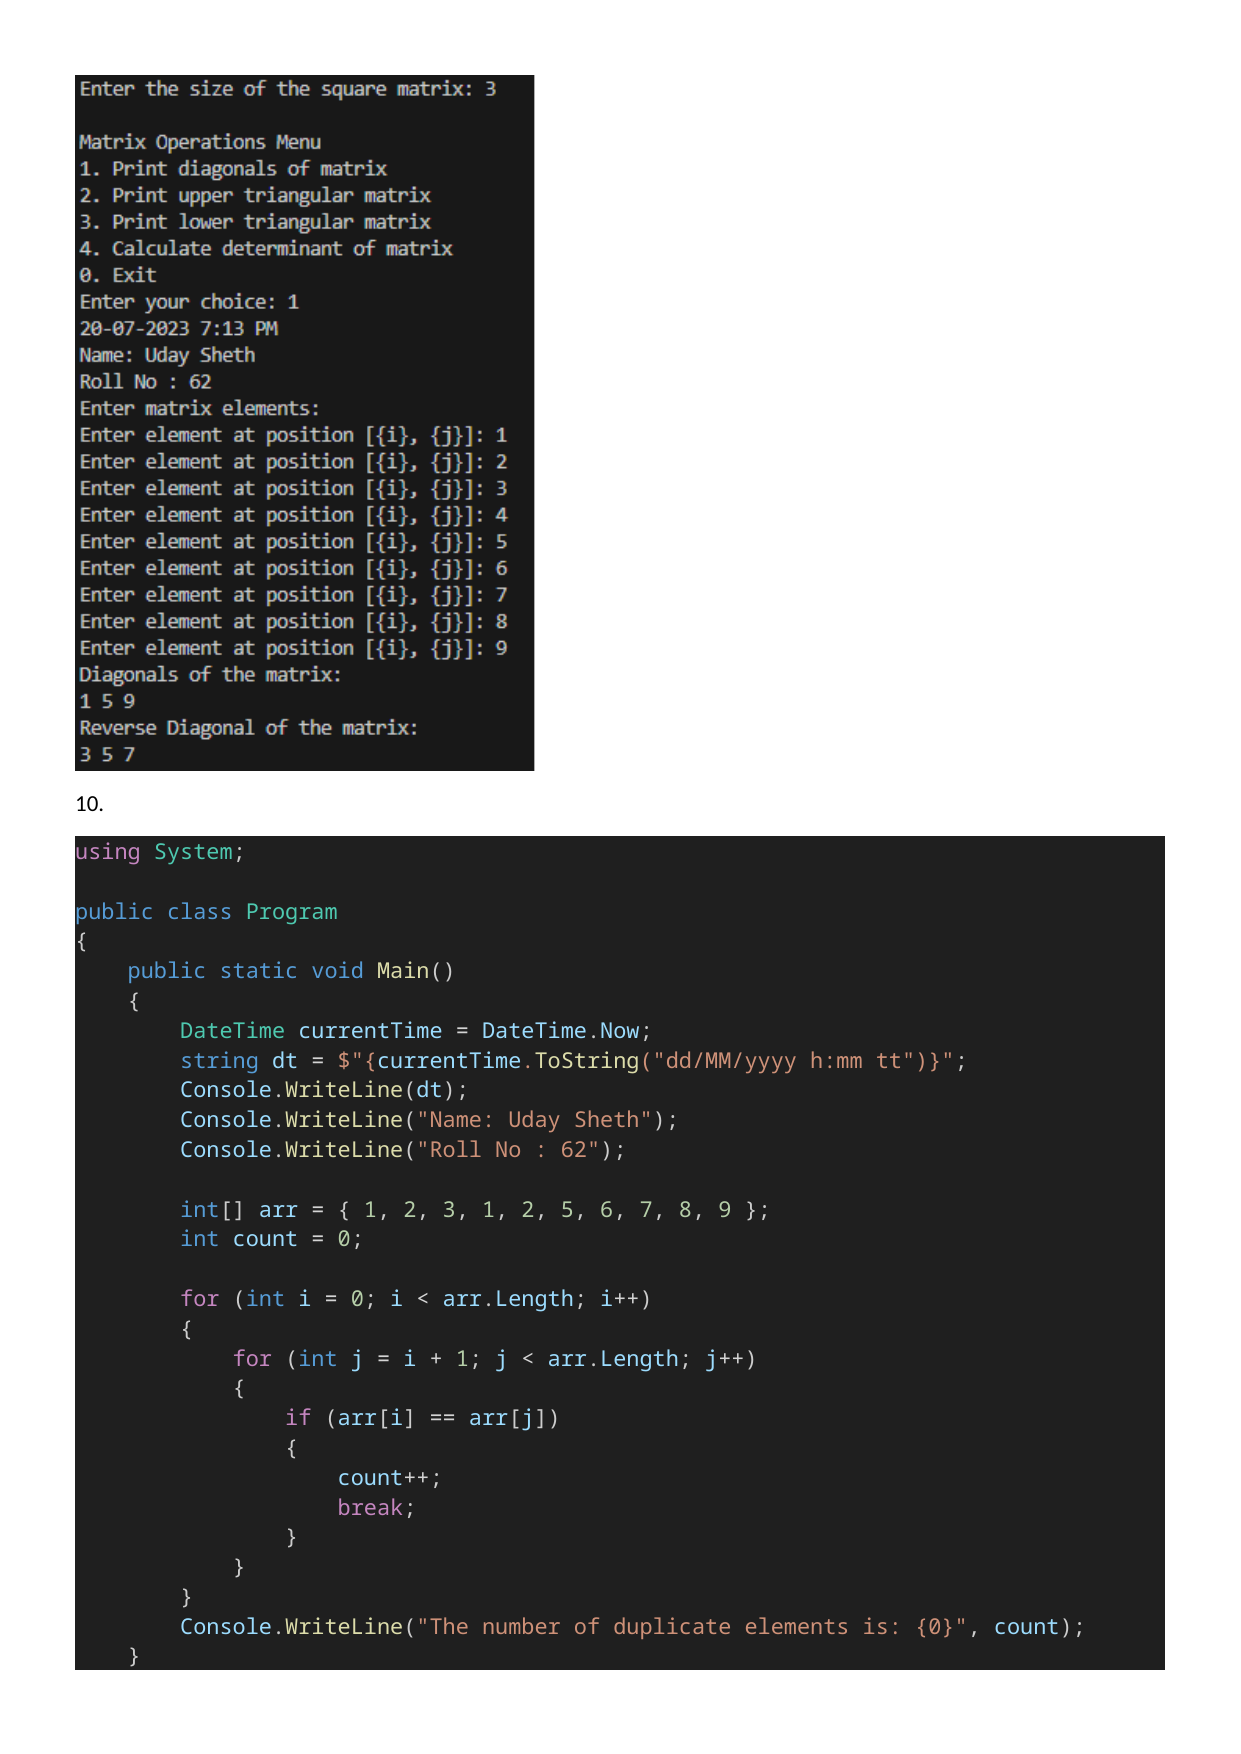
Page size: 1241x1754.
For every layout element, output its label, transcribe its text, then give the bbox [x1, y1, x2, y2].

text break; [75, 1492, 1165, 1521]
text } [75, 1551, 1165, 1581]
text for (int j = i + 1; j < arr.Length; j++) [75, 1343, 1165, 1372]
text public static void Main() [75, 955, 1165, 985]
text int count = 0; [75, 1223, 1165, 1253]
text Console.WriteLine("Roll No : 62"); [75, 1134, 1165, 1164]
text { [75, 985, 1165, 1015]
text { [75, 1432, 1165, 1462]
text } [75, 1521, 1165, 1551]
text 10. [75, 789, 1165, 817]
text for (int i = 0; i < arr.Length; i++) [75, 1283, 1165, 1313]
text DateTime currentTime = DateTime.Now; [75, 1015, 1165, 1045]
text int[] arr = { 1, 2, 3, 1, 2, 5, 6, 7, 8, 9 }; [75, 1194, 1165, 1223]
text count++; [75, 1462, 1165, 1492]
text public class Program [75, 896, 1165, 926]
text } [75, 1581, 1165, 1611]
text Console.WriteLine("The number of duplicate elements is: {0}", count); [75, 1611, 1165, 1641]
picture [75, 75, 535, 771]
text Console.WriteLine(dt); [75, 1074, 1165, 1104]
text Console.WriteLine("Name: Uday Sheth"); [75, 1104, 1165, 1134]
text } [75, 1641, 1165, 1670]
text { [75, 926, 1165, 955]
text using System; [75, 836, 1165, 866]
text string dt = $"{currentTime.ToString("dd/MM/yyyy h:mm tt")}"; [75, 1045, 1165, 1074]
text { [75, 1313, 1165, 1343]
text { [75, 1372, 1165, 1402]
text if (arr[i] == arr[j]) [75, 1402, 1165, 1432]
